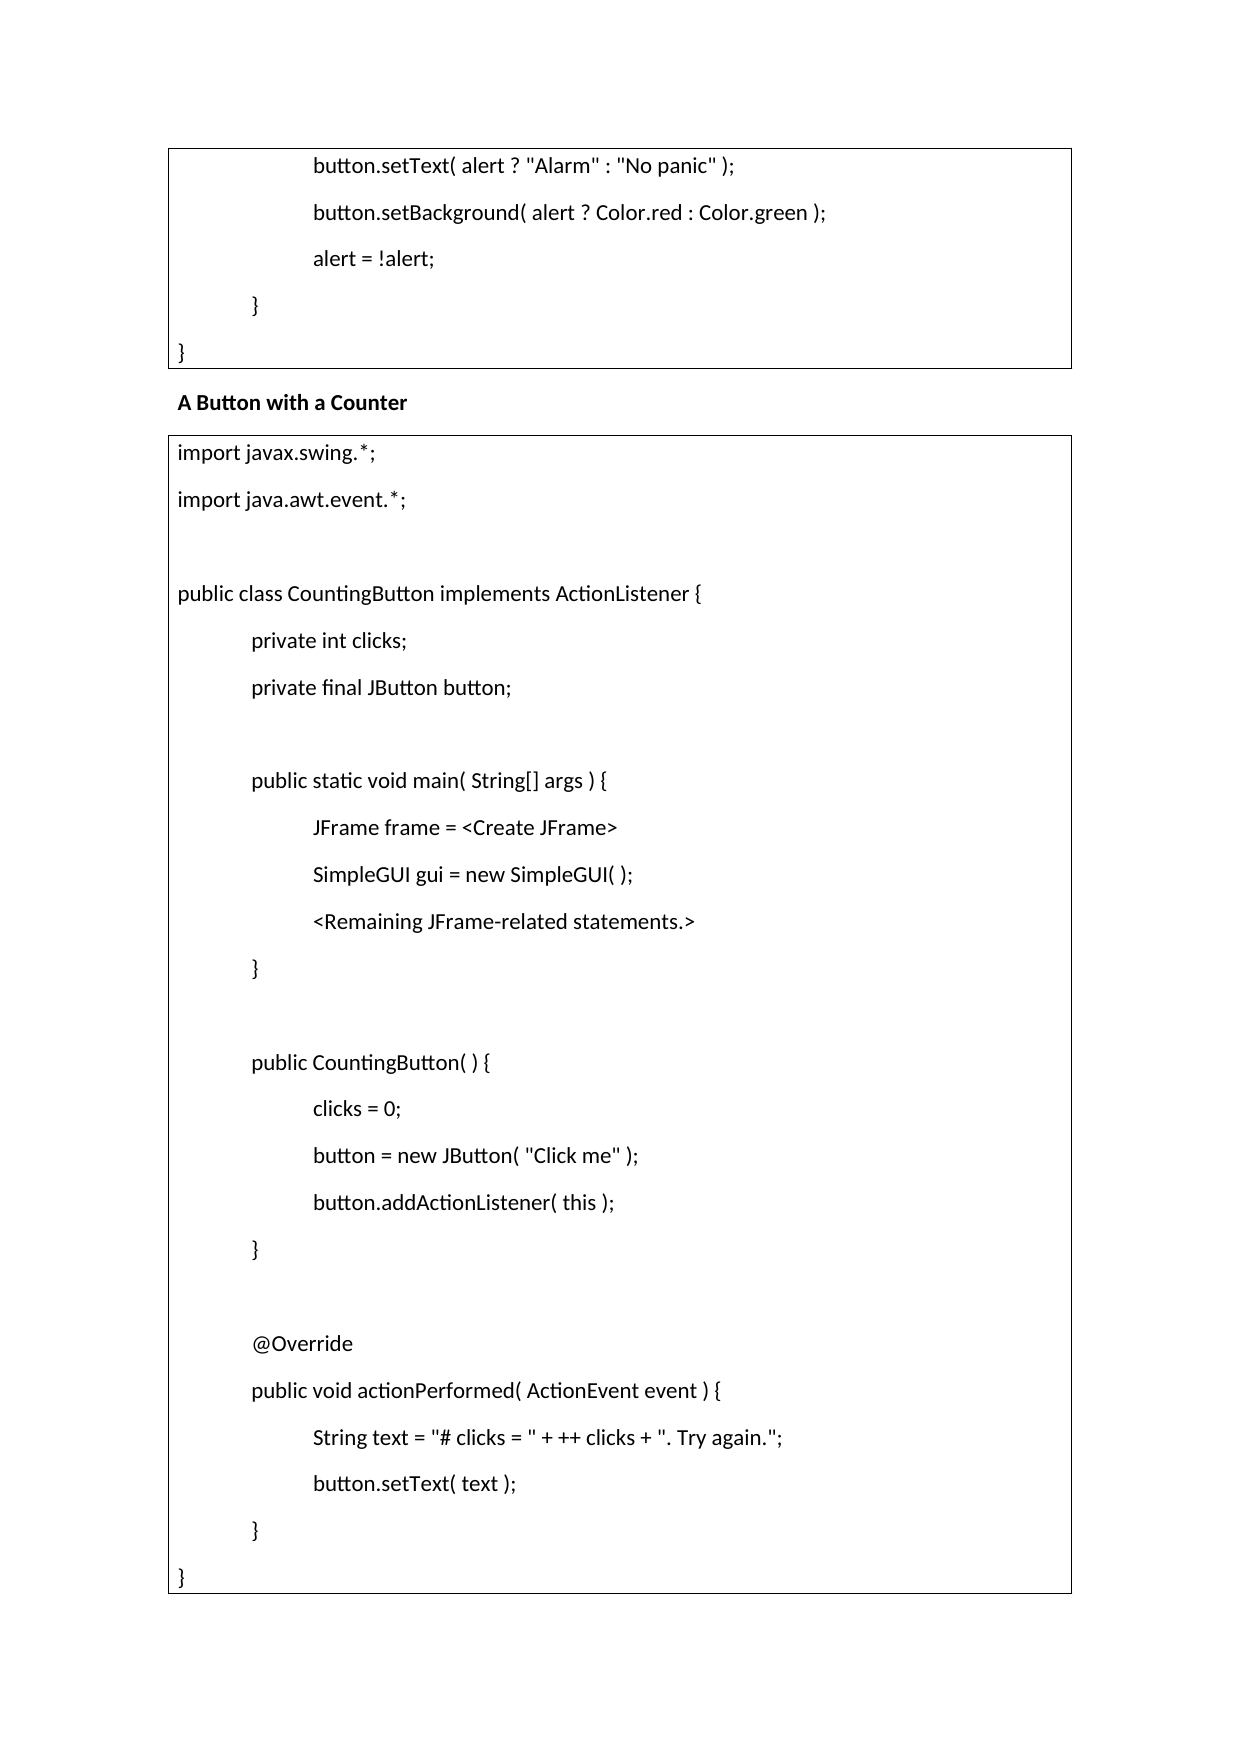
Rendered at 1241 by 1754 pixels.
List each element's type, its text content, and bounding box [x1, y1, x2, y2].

text import java.awt.event.*; [169, 482, 1071, 513]
text import javax.swing.*; [169, 436, 1071, 466]
text } [169, 951, 1071, 982]
text @Override [169, 1326, 1071, 1357]
text public static void main( String[] args ) { [169, 763, 1071, 794]
text alert = !alert; [169, 241, 1071, 272]
text } [169, 335, 1071, 368]
text button.setText( text ); [169, 1466, 1071, 1497]
text } [169, 1232, 1071, 1263]
text } [169, 1513, 1071, 1544]
text <Remaining JFrame-related statements.> [169, 904, 1071, 935]
text public class CountingButton implements ActionListener { [169, 576, 1071, 607]
text public CountingButton( ) { [169, 1044, 1071, 1076]
text private final JButton button; [169, 669, 1071, 701]
text button.addActionListener( this ); [169, 1185, 1071, 1216]
text button.setText( alert ? "Alarm" : "No panic" ); [169, 149, 1071, 179]
text SimpleGUI gui = new SimpleGUI( ); [169, 857, 1071, 888]
text private int clicks; [169, 623, 1071, 654]
text public void actionPerformed( ActionEvent event ) { [169, 1373, 1071, 1404]
text JFrame frame = <Create JFrame> [169, 810, 1071, 841]
text String text = "# clicks = " + ++ clicks + ". Try again."; [169, 1419, 1071, 1451]
text A Button with a Counter [177, 388, 1063, 416]
text button.setBackground( alert ? Color.red : Color.green ); [169, 194, 1071, 226]
text button = new JButton( "Click me" ); [169, 1138, 1071, 1169]
text } [169, 1560, 1071, 1593]
text } [169, 288, 1071, 319]
text clicks = 0; [169, 1091, 1071, 1122]
